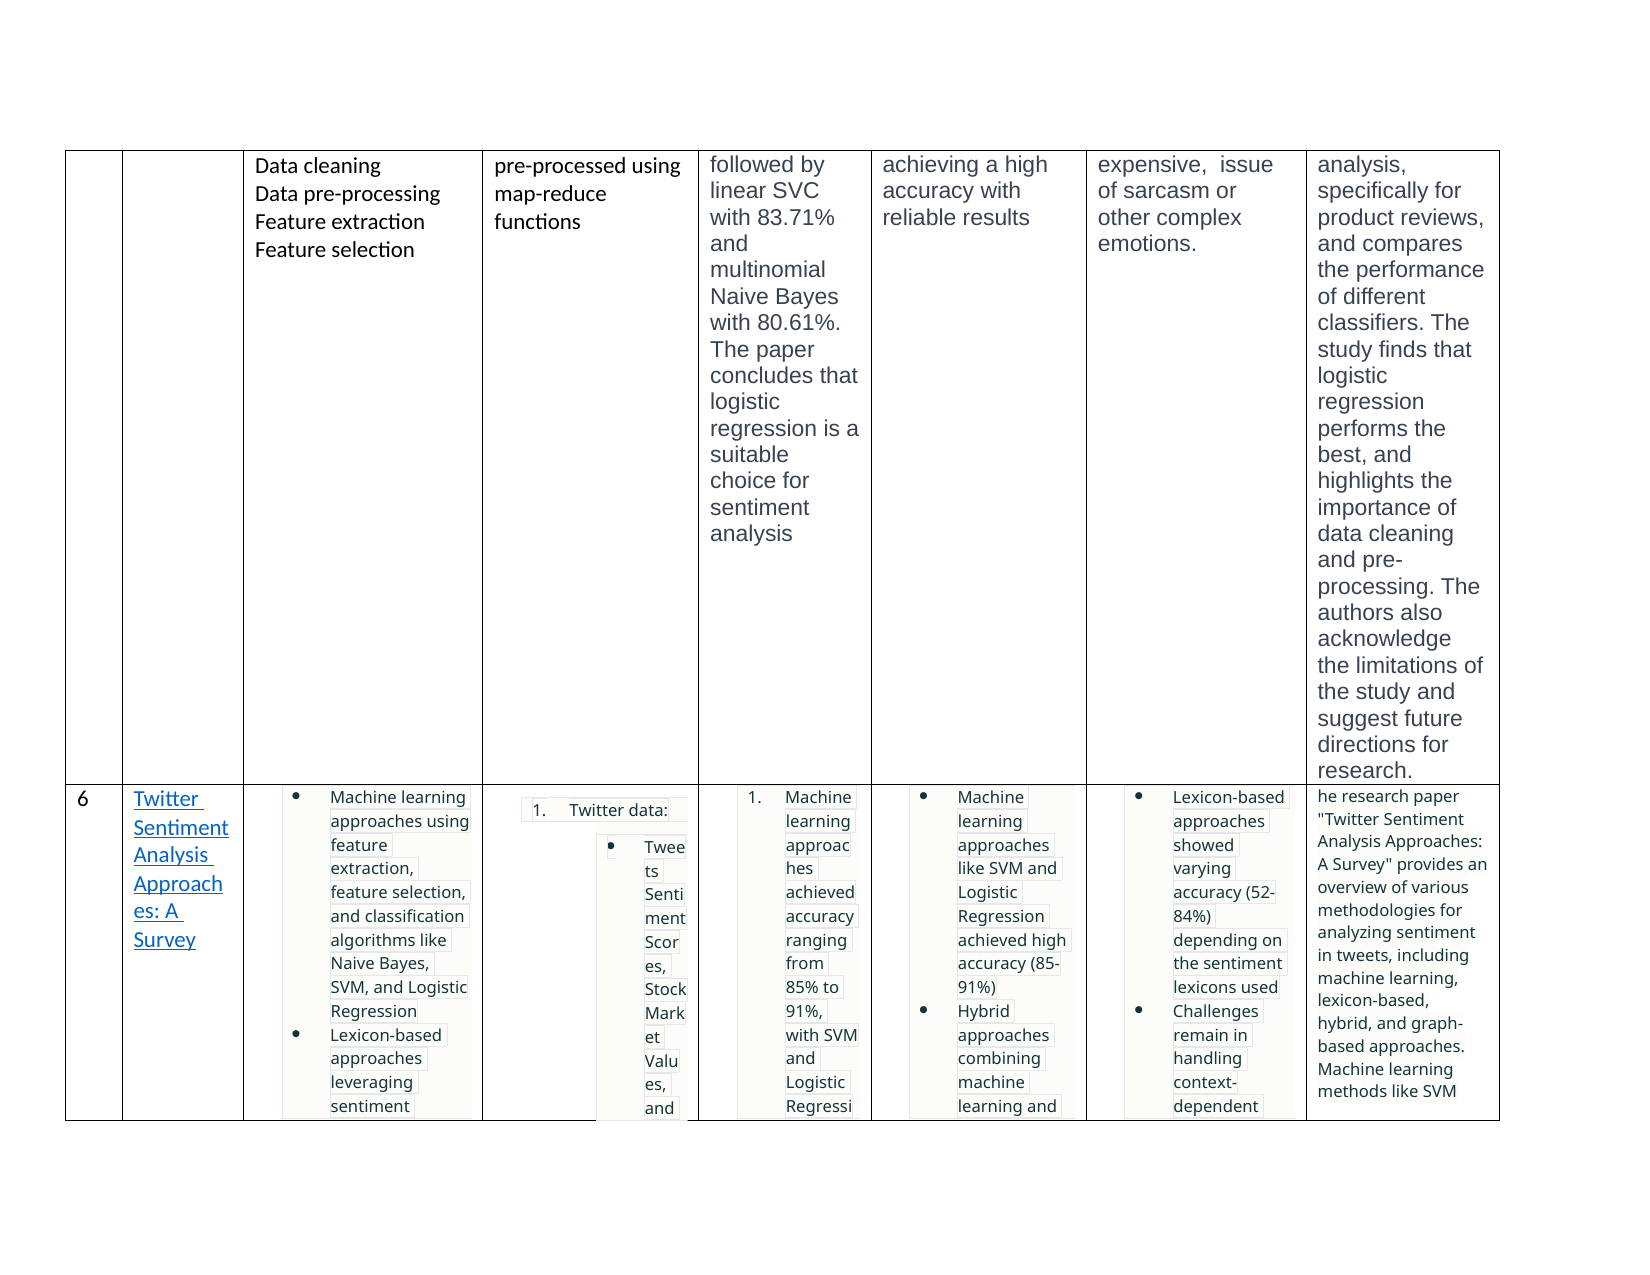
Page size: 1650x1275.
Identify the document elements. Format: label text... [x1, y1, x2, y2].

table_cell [699, 151, 871, 783]
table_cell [1087, 785, 1306, 1120]
table_cell 6 [66, 785, 122, 1120]
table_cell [244, 151, 482, 783]
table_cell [244, 785, 482, 1120]
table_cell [699, 785, 871, 1120]
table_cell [872, 785, 1086, 1120]
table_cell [1087, 151, 1306, 783]
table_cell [872, 151, 1086, 783]
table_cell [483, 785, 698, 1120]
table_cell 5 [66, 151, 122, 783]
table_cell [123, 785, 243, 1120]
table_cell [483, 151, 698, 783]
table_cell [1307, 785, 1499, 1120]
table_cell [123, 151, 243, 783]
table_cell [1307, 151, 1499, 783]
